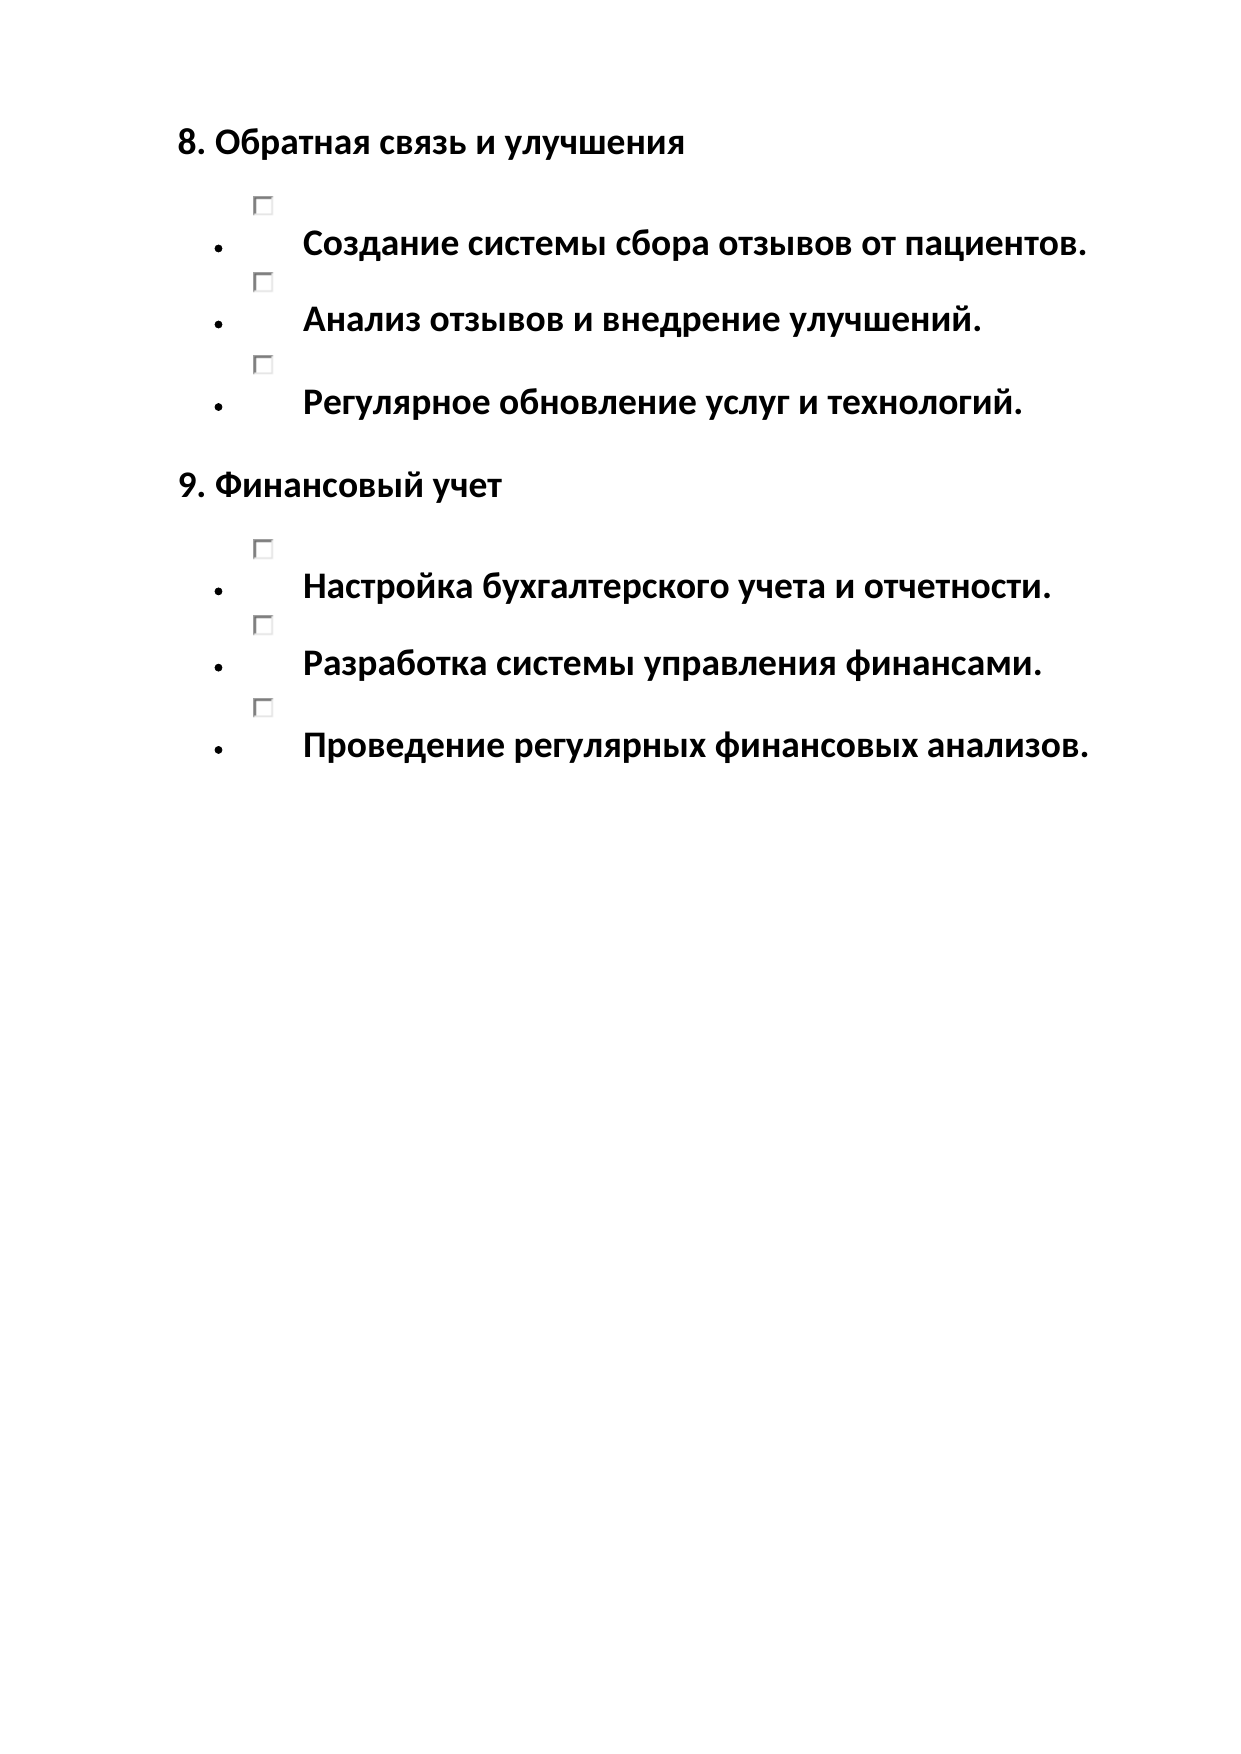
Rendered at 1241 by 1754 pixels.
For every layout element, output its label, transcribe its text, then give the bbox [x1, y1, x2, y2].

list Создание системы сбора отзывов от пациентов. [215, 189, 1152, 265]
text 9. Финансовый учет [177, 461, 1152, 507]
list Разработка системы управления финансами. [215, 608, 1152, 684]
list Проведение регулярных финансовых анализов. [215, 691, 1152, 767]
list Анализ отзывов и внедрение улучшений. [215, 265, 1152, 341]
list Регулярное обновление услуг и технологий. [215, 347, 1152, 424]
text 8. Обратная связь и улучшения [177, 118, 1152, 164]
list Настройка бухгалтерского учета и отчетности. [215, 532, 1152, 608]
